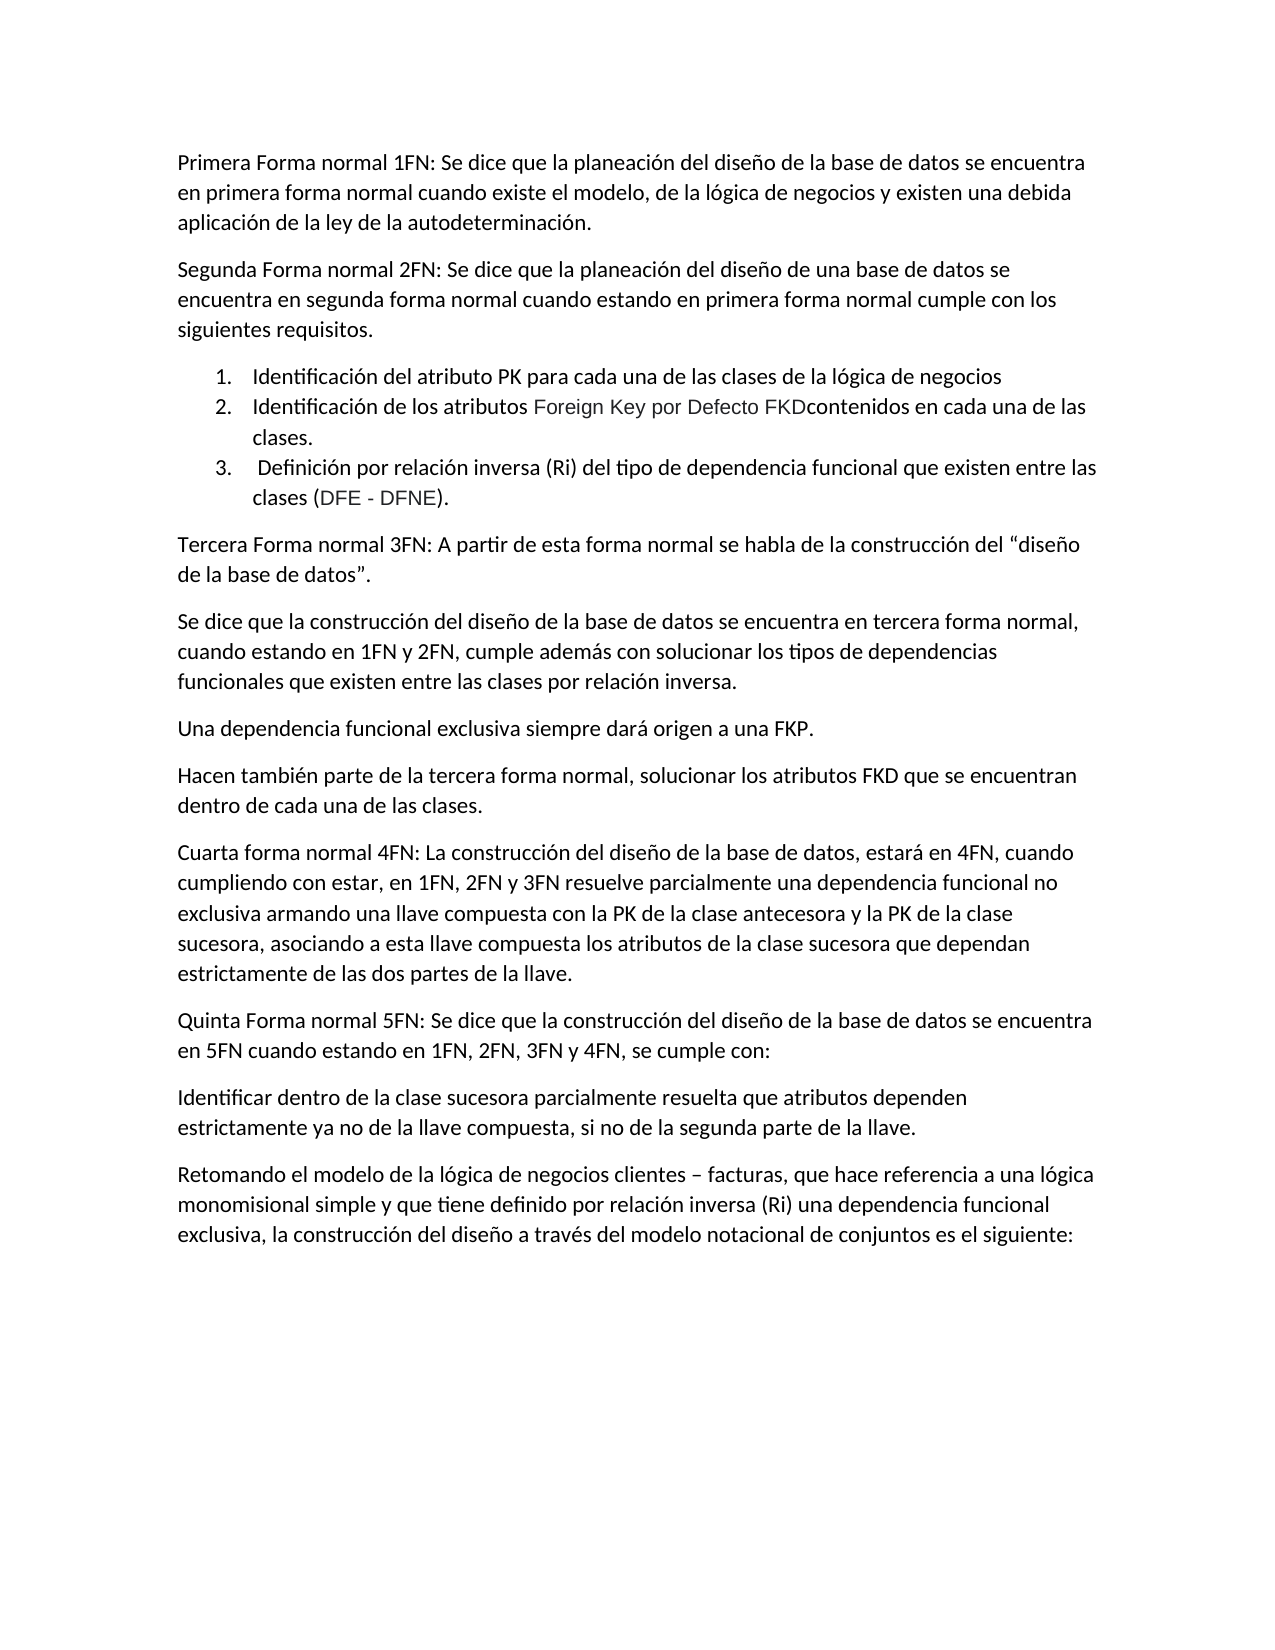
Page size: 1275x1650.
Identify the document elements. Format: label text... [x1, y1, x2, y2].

text Tercera Forma normal 3FN: A partir de esta forma normal se habla de la construcción del “diseño de la base de datos”. [177, 530, 1098, 588]
text Se dice que la construcción del diseño de la base de datos se encuentra en tercera forma normal, cuando estando en 1FN y 2FN, cumple además con solucionar los tipos de dependencias funcionales que existen entre las clases por relación inversa. [177, 607, 1098, 695]
text Quinta Forma normal 5FN: Se dice que la construcción del diseño de la base de datos se encuentra en 5FN cuando estando en 1FN, 2FN, 3FN y 4FN, se cumple con: [177, 1006, 1098, 1064]
list Definición por relación inversa (Ri) del tipo de dependencia funcional que existen entre las clases (DFE - DFNE). [215, 453, 1098, 511]
text Hacen también parte de la tercera forma normal, solucionar los atributos FKD que se encuentran dentro de cada una de las clases. [177, 761, 1098, 819]
text Primera Forma normal 1FN: Se dice que la planeación del diseño de la base de datos se encuentra en primera forma normal cuando existe el modelo, de la lógica de negocios y existen una debida aplicación de la ley de la autodeterminación. [177, 148, 1098, 236]
list Identificación de los atributos Foreign Key por Defecto FKDcontenidos en cada una de las clases. [215, 392, 1098, 451]
text Cuarta forma normal 4FN: La construcción del diseño de la base de datos, estará en 4FN, cuando cumpliendo con estar, en 1FN, 2FN y 3FN resuelve parcialmente una dependencia funcional no exclusiva armando una llave compuesta con la PK de la clase antecesora y la PK de la clase sucesora, asociando a esta llave compuesta los atributos de la clase sucesora que dependan estrictamente de las dos partes de la llave. [177, 838, 1098, 987]
text Retomando el modelo de la lógica de negocios clientes – facturas, que hace referencia a una lógica monomisional simple y que tiene definido por relación inversa (Ri) una dependencia funcional exclusiva, la construcción del diseño a través del modelo notacional de conjuntos es el siguiente: [177, 1160, 1098, 1248]
list Identificación del atributo PK para cada una de las clases de la lógica de negocios [215, 362, 1098, 390]
text Identificar dentro de la clase sucesora parcialmente resuelta que atributos dependen estrictamente ya no de la llave compuesta, si no de la segunda parte de la llave. [177, 1083, 1098, 1141]
text Una dependencia funcional exclusiva siempre dará origen a una FKP. [177, 714, 1098, 742]
text Segunda Forma normal 2FN: Se dice que la planeación del diseño de una base de datos se encuentra en segunda forma normal cuando estando en primera forma normal cumple con los siguientes requisitos. [177, 255, 1098, 343]
